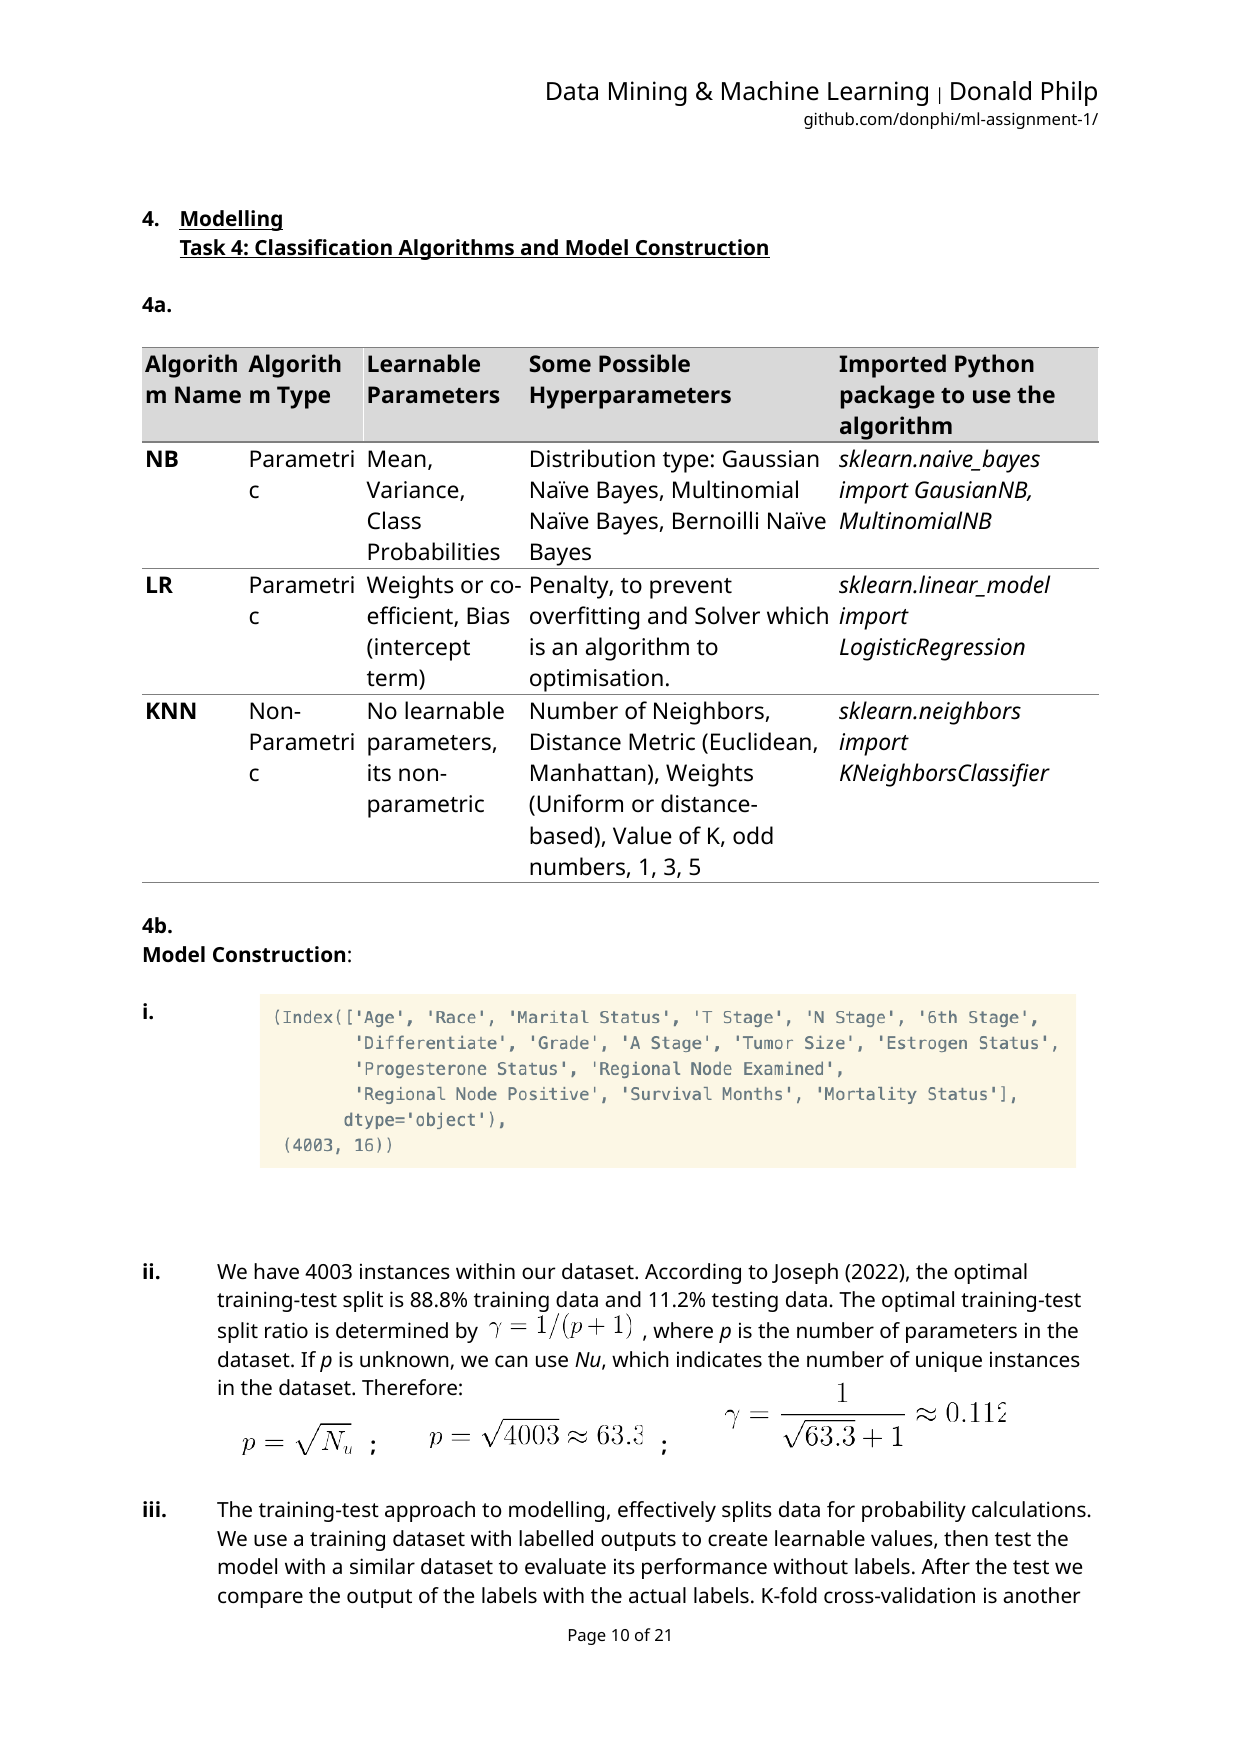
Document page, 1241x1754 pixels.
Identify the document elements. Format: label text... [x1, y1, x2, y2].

table_header Algorithm Name [142, 348, 245, 441]
table_header Some Possible Hyperparameters [526, 348, 836, 441]
list ; ; [217, 1430, 1098, 1459]
table_cell Parametric [245, 443, 363, 567]
table_cell sklearn.linear_model import LogisticRegression [836, 569, 1098, 693]
table_cell sklearn.neighbors import KNeighborsClassifier [836, 695, 1098, 882]
table_cell Non-Parametric [245, 695, 363, 882]
table_cell No learnable parameters, its non-parametric [364, 695, 526, 882]
picture [427, 1418, 642, 1448]
table_cell Parametric [245, 569, 363, 693]
table_cell Number of Neighbors, Distance Metric (Euclidean, Manhattan), Weights (Uniform or distance-based), Value of K, odd numbers, 1, 3, 5 [526, 695, 836, 882]
table_header Imported Python package to use the algorithm [836, 348, 1098, 441]
table_cell Penalty, to prevent overfitting and Solver which is an algorithm to optimisation. [526, 569, 836, 693]
table_cell NB [142, 443, 245, 567]
list We have 4003 instances within our dataset. According to Joseph (2022), the optimal training-test split is 88.8% training data and 11.2% testing data. The optimal training-test split ratio is determined by , where p is the number of parameters in the dataset. If p is unknown, we can use Nu, which indicates the number of unique instances in the dataset. Therefore: [142, 1257, 1098, 1402]
text 4a. [142, 290, 1098, 318]
table_header Learnable Parameters [364, 348, 526, 441]
table_cell Mean, Variance, Class Probabilities [364, 443, 526, 567]
table_cell Distribution type: Gaussian Naïve Bayes, Multinomial Naïve Bayes, Bernoilli Naïve Bayes [526, 443, 836, 567]
picture [241, 1423, 351, 1455]
text Model Construction: [142, 940, 1098, 968]
text 4b. [142, 912, 1098, 940]
table_header Algorithm Type [245, 348, 363, 441]
picture [724, 1382, 1006, 1447]
table_cell Weights or co-efficient, Bias (intercept term) [364, 569, 526, 693]
table_cell sklearn.naive_bayes import GausianNB, MultinomialNB [836, 443, 1098, 567]
text Task 4: Classification Algorithms and Model Construction [142, 233, 1098, 261]
picture [488, 1313, 632, 1339]
list Modelling [142, 204, 1098, 233]
table_cell KNN [142, 695, 245, 882]
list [142, 1495, 1098, 1609]
table_cell LR [142, 569, 245, 693]
picture [259, 994, 1077, 1168]
